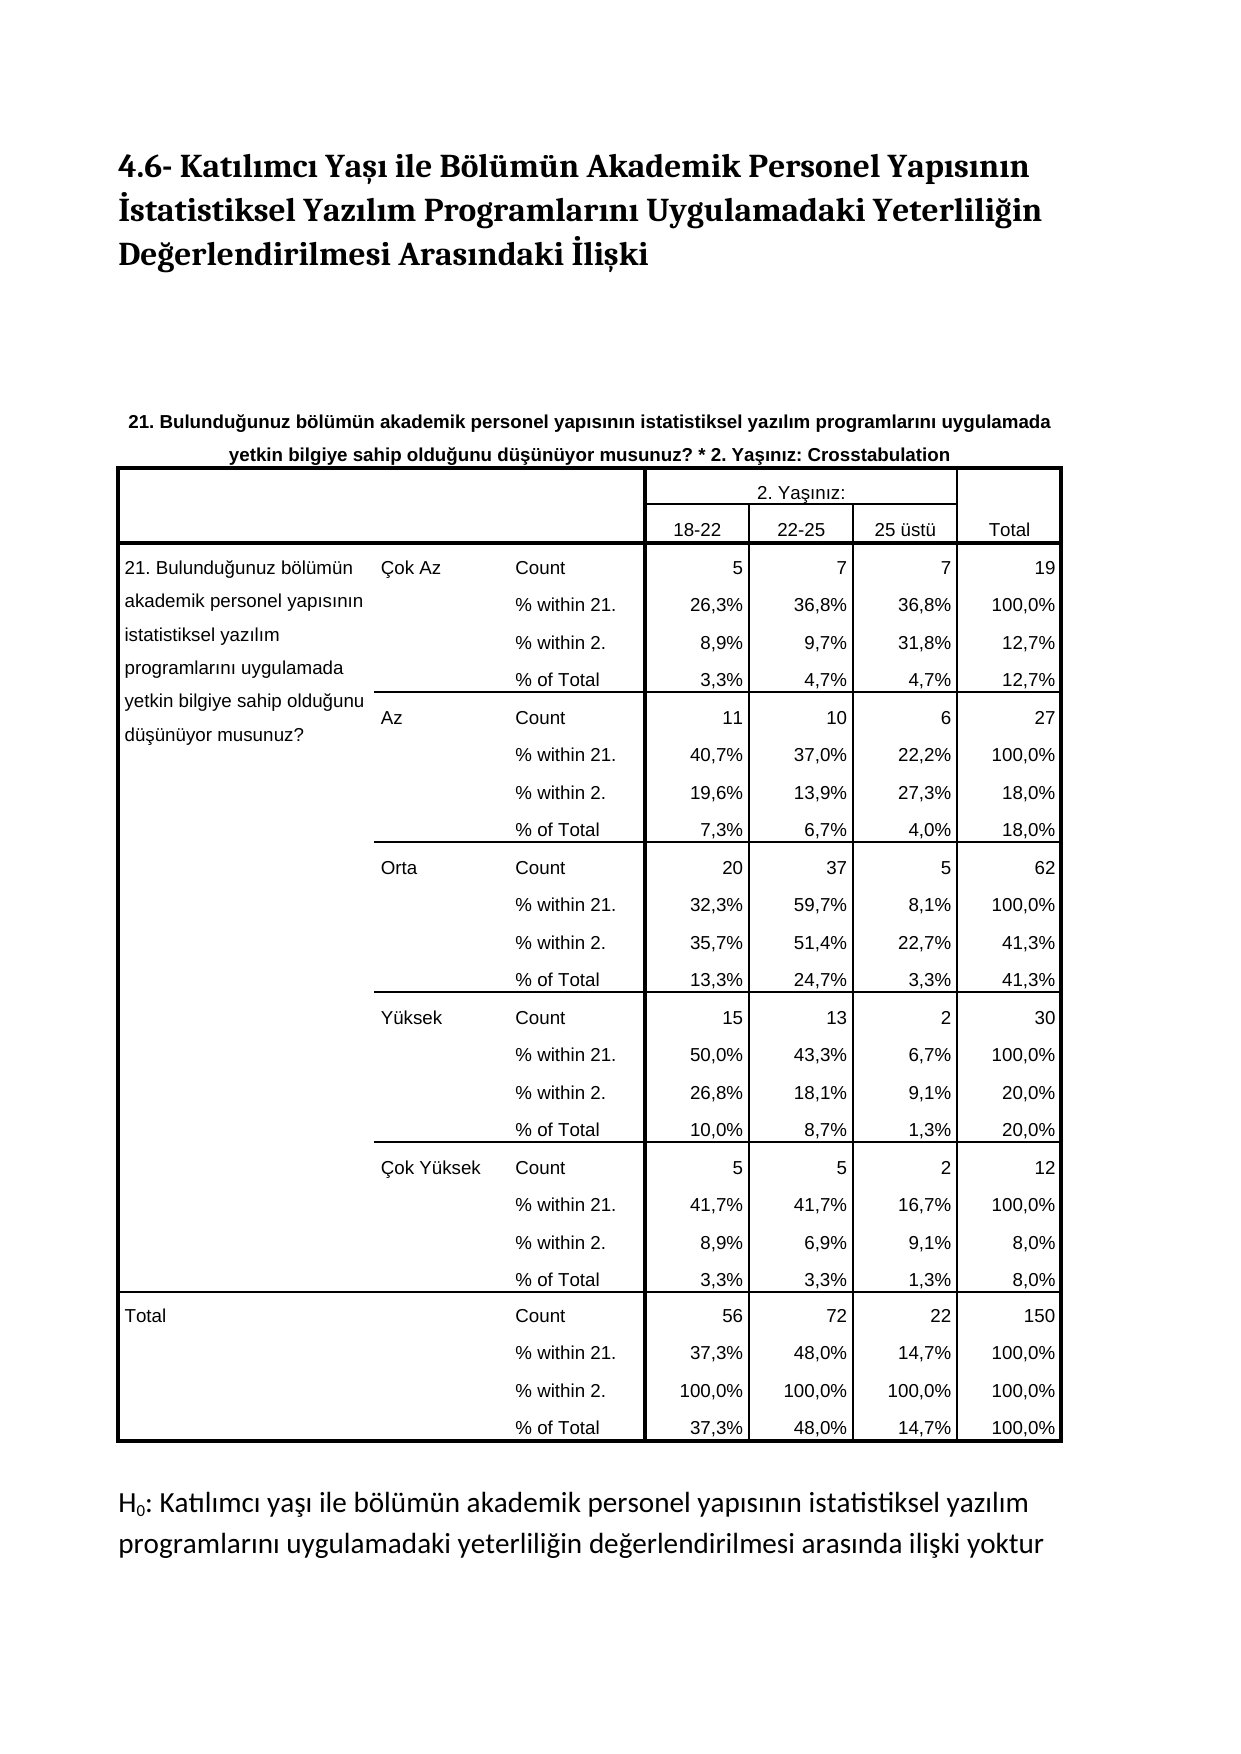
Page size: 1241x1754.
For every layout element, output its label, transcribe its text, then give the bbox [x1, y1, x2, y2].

table_cell 36,8% [750, 578, 852, 616]
table_cell 9,1% [854, 1216, 956, 1253]
table_cell Total [958, 470, 1059, 541]
table_cell 6,9% [750, 1216, 852, 1253]
table_cell 48,0% [750, 1401, 852, 1439]
table_cell 8,7% [750, 1103, 852, 1141]
table_cell 13,9% [750, 766, 852, 803]
table_cell % within 2. [509, 1216, 643, 1253]
table_cell 5 [750, 1143, 852, 1178]
table_cell 26,8% [647, 1066, 748, 1103]
table_cell % of Total [509, 1401, 643, 1439]
table_cell 37 [750, 843, 852, 878]
table_cell 100,0% [958, 1401, 1059, 1439]
table_cell 37,3% [647, 1326, 748, 1364]
table_cell % of Total [509, 1253, 643, 1291]
table_cell 10,0% [647, 1103, 748, 1141]
table_cell 40,7% [647, 728, 748, 766]
table_cell % of Total [509, 953, 643, 991]
table_cell 41,3% [958, 953, 1059, 991]
table_cell 21. Bulunduğunuz bölümün akademik personel yapısının istatistiksel yazılım programlarını uygulamada yetkin bilgiye sahip olduğunu düşünüyor musunuz? [120, 545, 374, 1291]
table_cell 8,0% [958, 1253, 1059, 1291]
table_cell 22,7% [854, 916, 956, 953]
table_header 21. Bulunduğunuz bölümün akademik personel yapısının istatistiksel yazılım programlarını uygulamada yetkin bilgiye sahip olduğunu düşünüyor musunuz? * 2. Yaşınız: Crosstabulation [118, 399, 1061, 466]
table_cell Orta [374, 843, 509, 991]
table_cell % of Total [509, 653, 643, 691]
table_cell 100,0% [958, 1326, 1059, 1364]
table_cell 37,0% [750, 728, 852, 766]
table_cell 43,3% [750, 1028, 852, 1066]
table_cell 100,0% [958, 578, 1059, 616]
table_cell 24,7% [750, 953, 852, 991]
table_cell 22 [854, 1293, 956, 1326]
table_cell 6,7% [854, 1028, 956, 1066]
table_cell Count [509, 545, 643, 578]
table_cell 51,4% [750, 916, 852, 953]
table_cell 41,7% [750, 1178, 852, 1216]
table_cell 20,0% [958, 1066, 1059, 1103]
table_cell 48,0% [750, 1326, 852, 1364]
table_cell Count [509, 1293, 643, 1326]
table_cell 5 [854, 843, 956, 878]
table_cell 27 [958, 693, 1059, 728]
table_cell 25 üstü [854, 505, 956, 541]
table_cell 100,0% [958, 728, 1059, 766]
table_cell 6,7% [750, 803, 852, 841]
table_cell 3,3% [854, 953, 956, 991]
table_cell 12,7% [958, 616, 1059, 653]
table_cell % within 21. [509, 1326, 643, 1364]
table_cell 100,0% [958, 1178, 1059, 1216]
text H0: Katılımcı yaşı ile bölümün akademik personel yapısının istatistiksel yazılım programlarını uygulamadaki yeterliliğin değerlendirilmesi arasında ilişki yoktur [118, 1484, 1093, 1561]
table_cell 22-25 [750, 505, 852, 541]
table_cell 100,0% [958, 1028, 1059, 1066]
table_cell 3,3% [647, 653, 748, 691]
table_cell 100,0% [750, 1364, 852, 1401]
table_cell 18,0% [958, 766, 1059, 803]
table_cell % within 2. [509, 616, 643, 653]
table_cell 15 [647, 993, 748, 1028]
table_cell 4,0% [854, 803, 956, 841]
table_cell 100,0% [647, 1364, 748, 1401]
table_cell % within 2. [509, 1066, 643, 1103]
table_cell 100,0% [854, 1364, 956, 1401]
table_cell 150 [958, 1293, 1059, 1326]
table_cell 1,3% [854, 1103, 956, 1141]
table_cell 31,8% [854, 616, 956, 653]
table_cell 1,3% [854, 1253, 956, 1291]
table_cell 32,3% [647, 878, 748, 916]
table_cell 2 [854, 1143, 956, 1178]
table_cell 9,7% [750, 616, 852, 653]
table_cell % within 21. [509, 578, 643, 616]
table_cell 18-22 [647, 505, 748, 541]
table_cell 7 [854, 545, 956, 578]
table_cell 26,3% [647, 578, 748, 616]
table_cell Count [509, 993, 643, 1028]
table_cell % of Total [509, 803, 643, 841]
table_cell % within 2. [509, 916, 643, 953]
table_cell 11 [647, 693, 748, 728]
table_cell 100,0% [958, 878, 1059, 916]
table_cell 14,7% [854, 1326, 956, 1364]
table_cell 8,9% [647, 616, 748, 653]
subtitle 4.6- Katılımcı Yaşı ile Bölümün Akademik Personel Yapısının İstatistiksel Yazılım Programlarını Uygulamadaki Yeterliliğin Değerlendirilmesi Arasındaki İlişki [118, 148, 1093, 274]
table_cell 100,0% [958, 1364, 1059, 1401]
table_cell 16,7% [854, 1178, 956, 1216]
table_cell 2. Yaşınız: [647, 470, 956, 503]
table_cell 13 [750, 993, 852, 1028]
table_cell % within 21. [509, 728, 643, 766]
table_cell 6 [854, 693, 956, 728]
table_cell % within 21. [509, 1178, 643, 1216]
table_cell 13,3% [647, 953, 748, 991]
table_cell 5 [647, 1143, 748, 1178]
table_cell 20 [647, 843, 748, 878]
table_cell 8,0% [958, 1216, 1059, 1253]
table_cell 7,3% [647, 803, 748, 841]
table_cell % within 21. [509, 878, 643, 916]
table_cell 20,0% [958, 1103, 1059, 1141]
table_cell 4,7% [854, 653, 956, 691]
table_cell % within 2. [509, 766, 643, 803]
table_cell 36,8% [854, 578, 956, 616]
table_cell 14,7% [854, 1401, 956, 1439]
table_cell 41,3% [958, 916, 1059, 953]
table_cell 27,3% [854, 766, 956, 803]
table_cell 18,1% [750, 1066, 852, 1103]
table_cell 50,0% [647, 1028, 748, 1066]
table_cell % within 21. [509, 1028, 643, 1066]
table_cell 59,7% [750, 878, 852, 916]
table_cell 8,9% [647, 1216, 748, 1253]
table_cell Çok Az [374, 545, 509, 691]
table_cell Çok Yüksek [374, 1143, 509, 1291]
table_cell 18,0% [958, 803, 1059, 841]
table_cell [120, 470, 643, 541]
table_cell 19 [958, 545, 1059, 578]
table_cell Yüksek [374, 993, 509, 1141]
table_cell 41,7% [647, 1178, 748, 1216]
table_cell Count [509, 843, 643, 878]
table_cell 8,1% [854, 878, 956, 916]
table_cell 62 [958, 843, 1059, 878]
table_cell 5 [647, 545, 748, 578]
table_cell 30 [958, 993, 1059, 1028]
table_cell Count [509, 1143, 643, 1178]
table_cell 2 [854, 993, 956, 1028]
table_cell 19,6% [647, 766, 748, 803]
table_cell % of Total [509, 1103, 643, 1141]
table_cell 56 [647, 1293, 748, 1326]
table_cell 12 [958, 1143, 1059, 1178]
table_cell 22,2% [854, 728, 956, 766]
table_cell 37,3% [647, 1401, 748, 1439]
table_cell 72 [750, 1293, 852, 1326]
table_cell % within 2. [509, 1364, 643, 1401]
table_cell 9,1% [854, 1066, 956, 1103]
table_cell 10 [750, 693, 852, 728]
table_cell Total [120, 1293, 509, 1439]
table_cell 7 [750, 545, 852, 578]
table_cell 3,3% [750, 1253, 852, 1291]
table_cell Count [509, 693, 643, 728]
table_cell 35,7% [647, 916, 748, 953]
table_cell 4,7% [750, 653, 852, 691]
table_cell 3,3% [647, 1253, 748, 1291]
table_cell 12,7% [958, 653, 1059, 691]
table_cell Az [374, 693, 509, 841]
